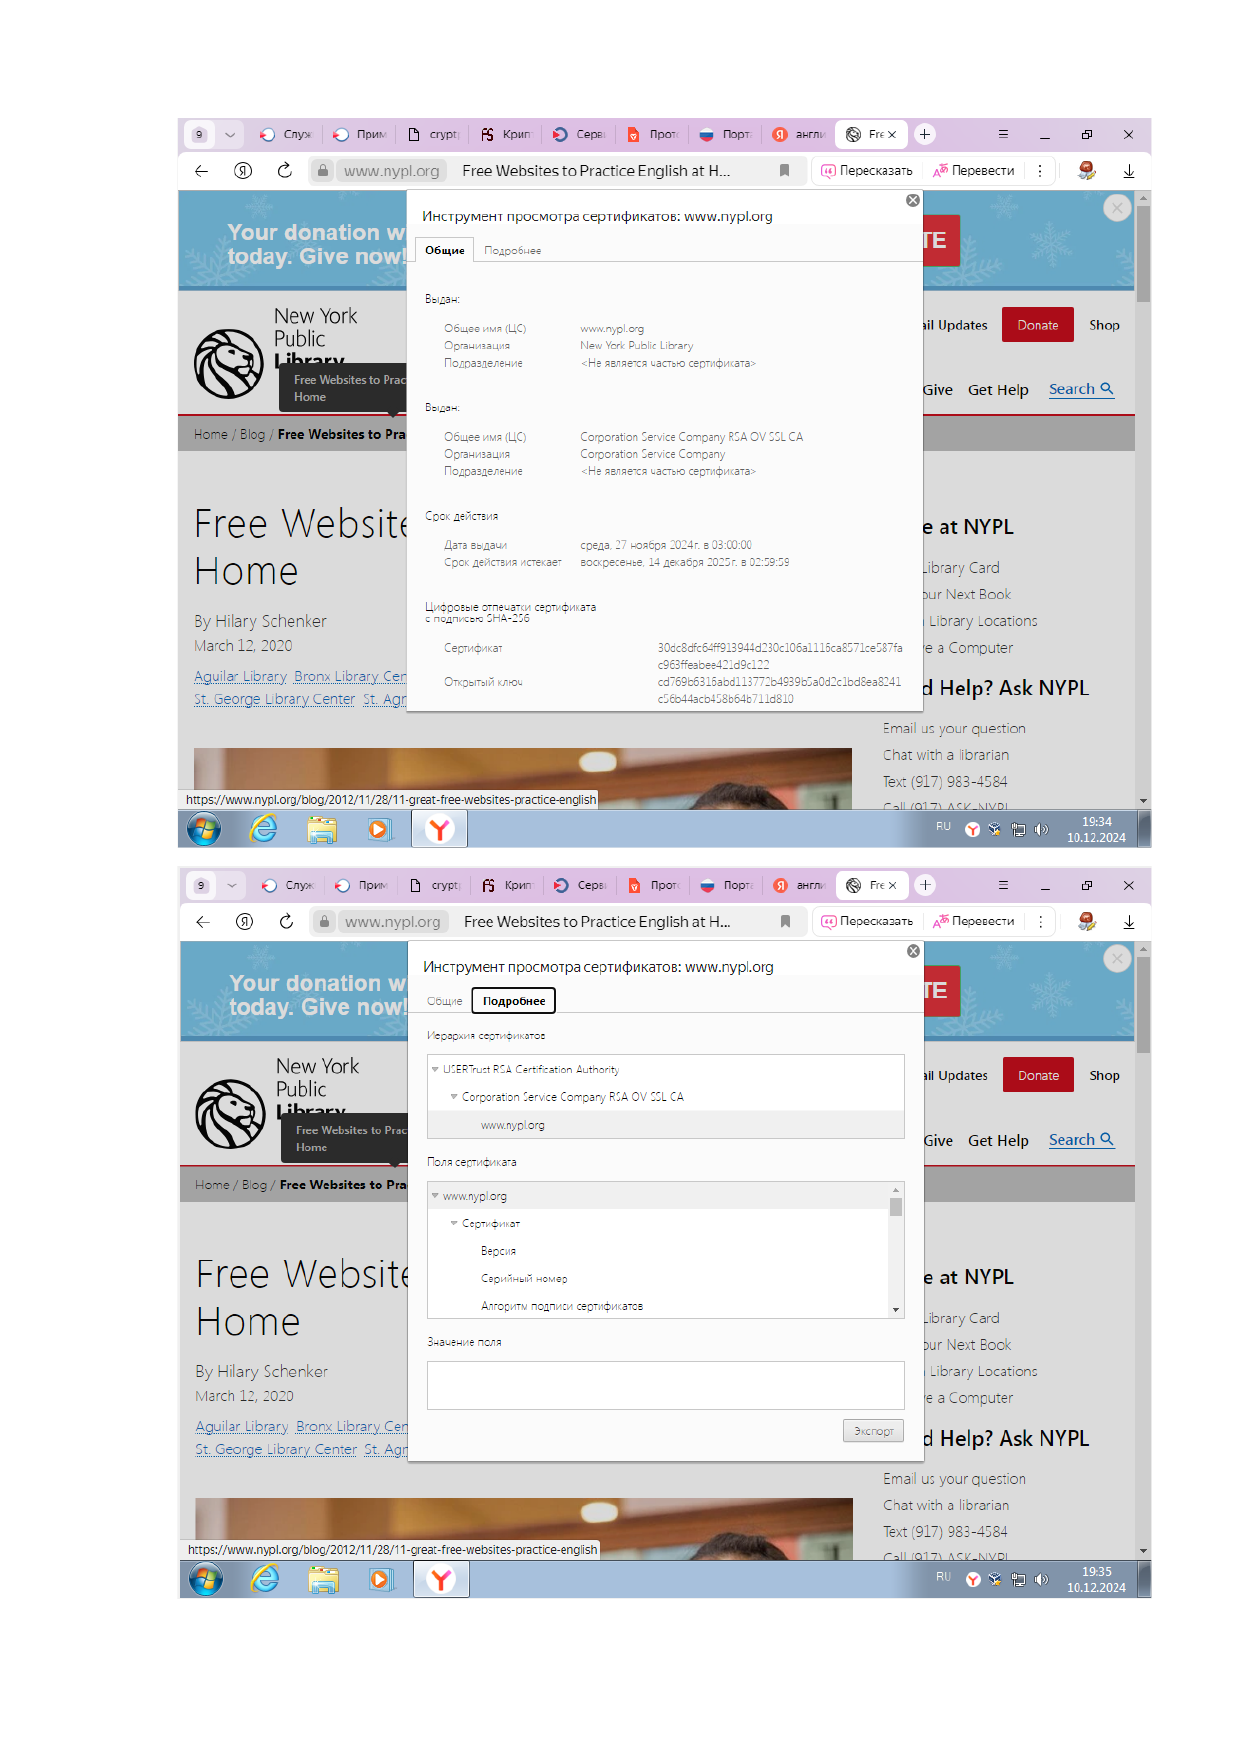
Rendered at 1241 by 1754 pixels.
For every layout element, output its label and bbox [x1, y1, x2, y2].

picture [177, 118, 1152, 848]
picture [177, 866, 1152, 1599]
